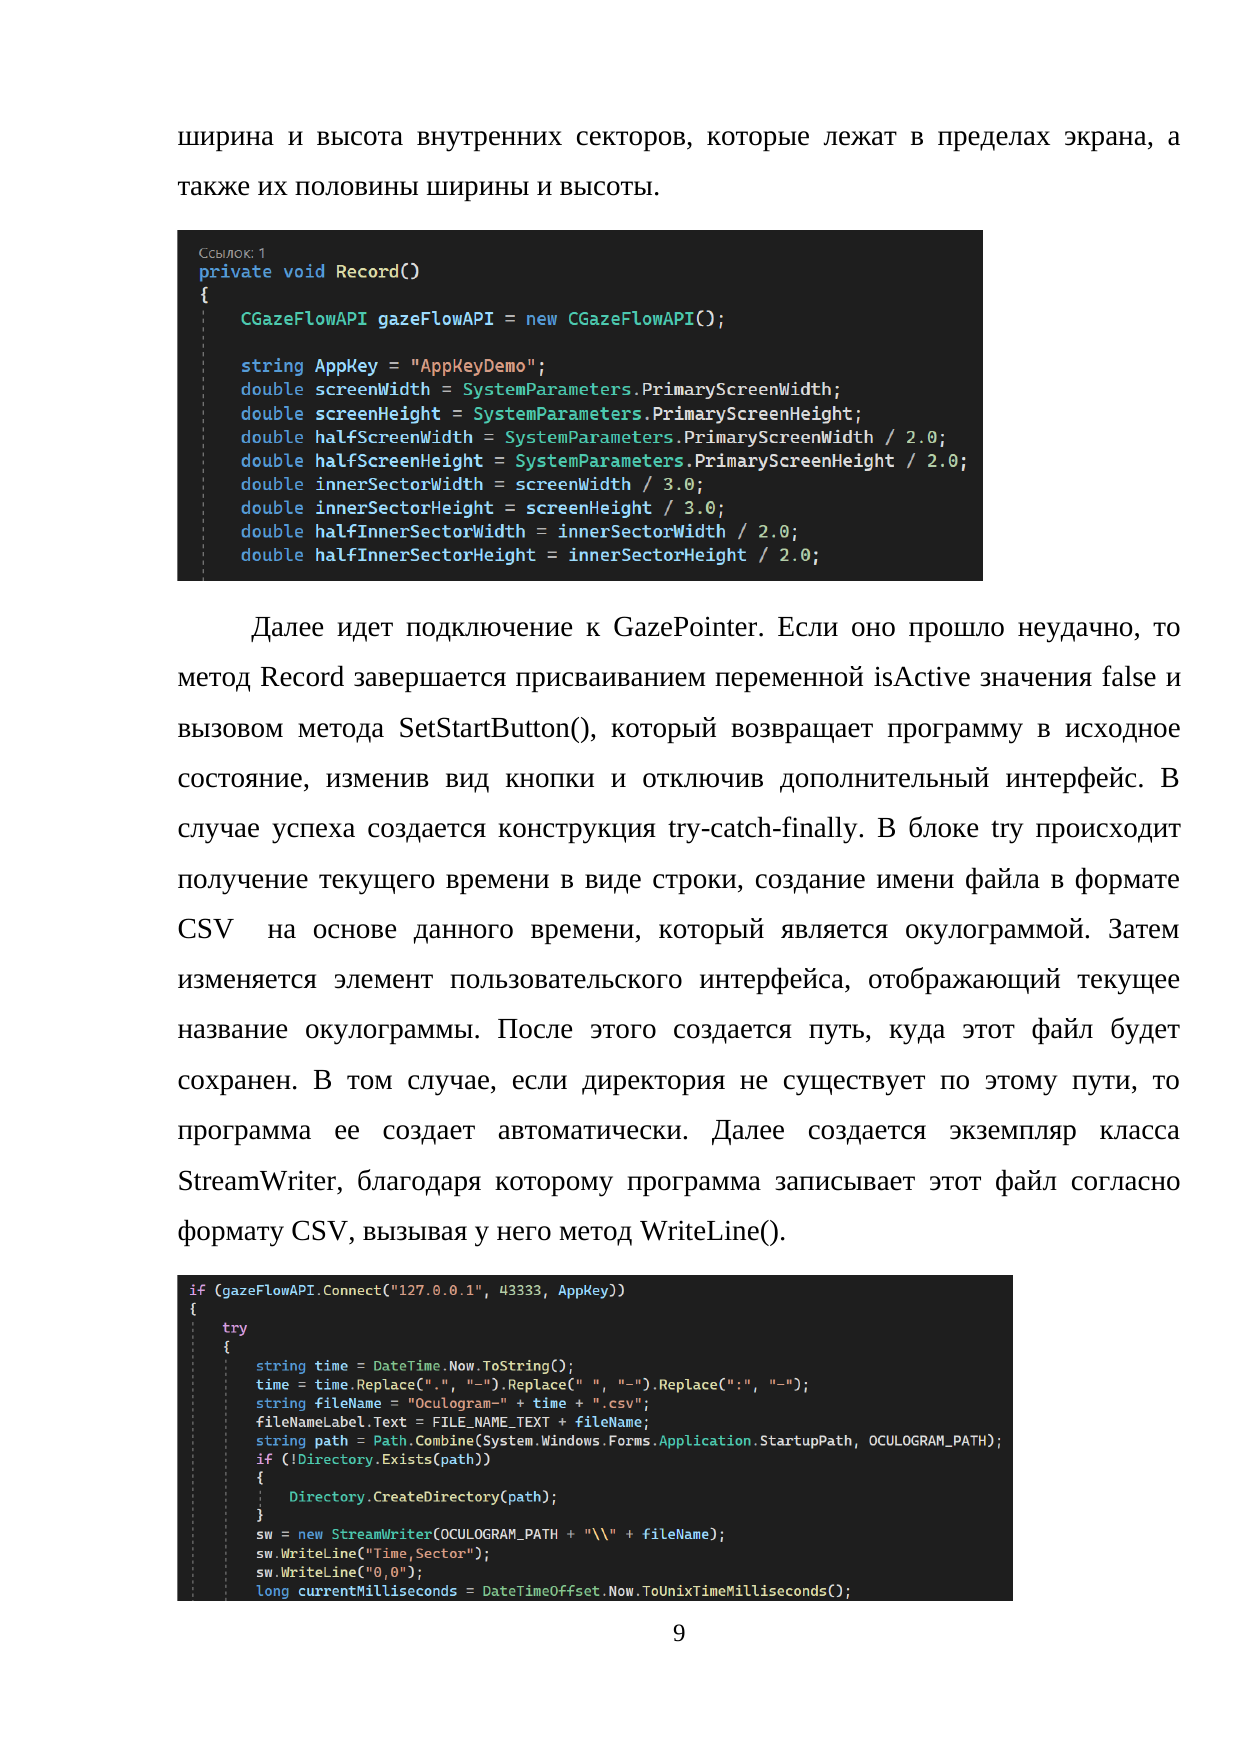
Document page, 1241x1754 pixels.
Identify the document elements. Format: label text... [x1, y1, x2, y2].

picture [177, 1275, 1013, 1601]
text Далее идет подключение к GazePointer. Если оно прошло неудачно, то метод Record завершается присваиванием переменной isActive значения false и вызовом метода SetStartButton(), который возвращает программу в исходное состояние, изменив вид кнопки и отключив дополнительный интерфейс. В случае успеха создается конструкция try-catch-finally. В блоке try происходит получение текущего времени в виде строки, создание имени файла в формате CSV на основе данного времени, который является окулограммой. Затем изменяется элемент пользовательского интерфейса, отображающий текущее название окулограммы. После этого создается путь, куда этот файл будет сохранен. В том случае, если директория не существует по этому пути, то программа ее создает автоматически. Далее создается экземпляр класса StreamWriter, благодаря которому программа записывает этот файл согласно формату CSV, вызывая у него метод WriteLine(). [177, 609, 1181, 1246]
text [177, 118, 1181, 202]
picture [177, 230, 983, 581]
